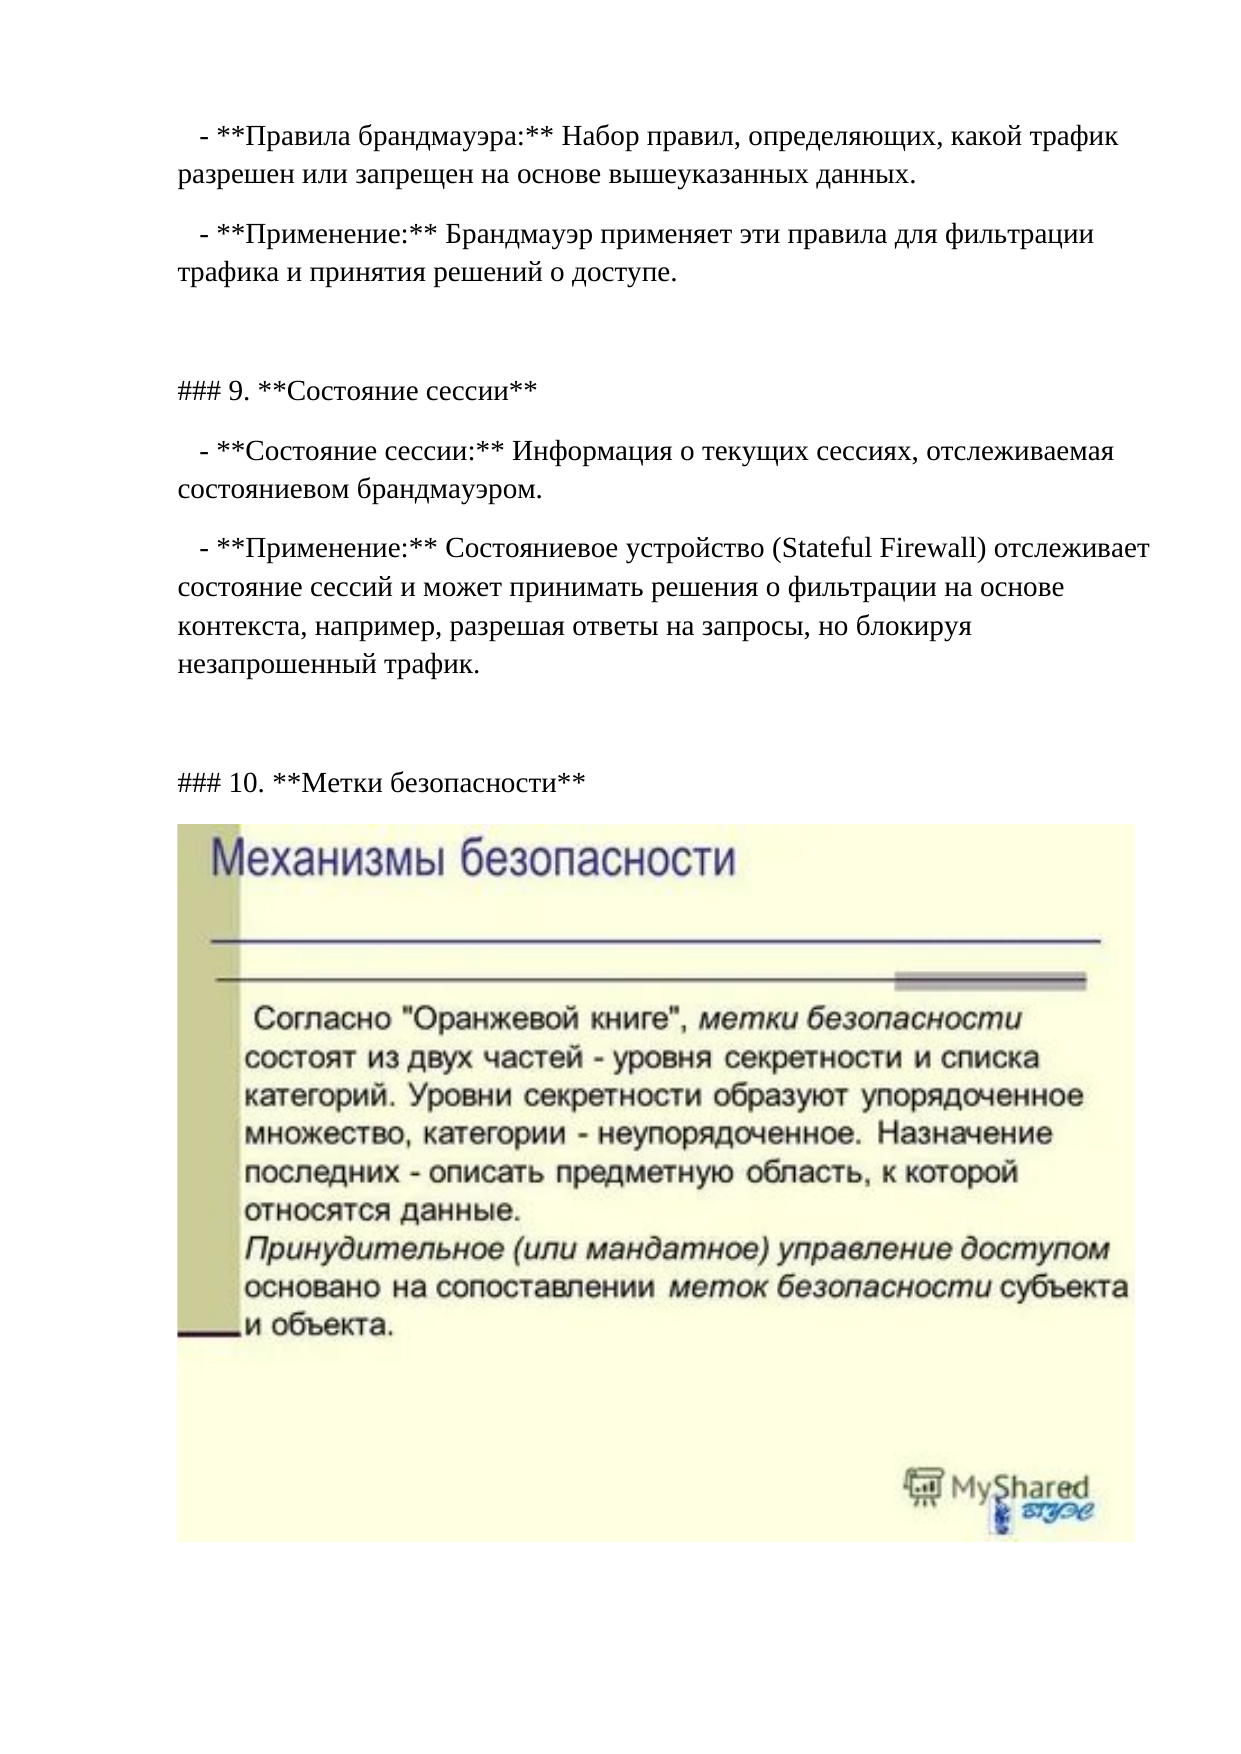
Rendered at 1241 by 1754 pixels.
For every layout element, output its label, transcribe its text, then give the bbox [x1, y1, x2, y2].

text - **Правила брандмауэра:** Набор правил, определяющих, какой трафик разрешен или запрещен на основе вышеуказанных данных. [177, 118, 1152, 190]
picture [177, 824, 1135, 1542]
text ### 9. **Состояние сессии** [177, 373, 1152, 407]
text - **Применение:** Состояниевое устройство (Stateful Firewall) отслеживает состояние сессий и может принимать решения о фильтрации на основе контекста, например, разрешая ответы на запросы, но блокируя незапрошенный трафик. [177, 531, 1152, 680]
text ### 10. **Метки безопасности** [177, 765, 1152, 798]
text - **Применение:** Брандмауэр применяет эти правила для фильтрации трафика и принятия решений о доступе. [177, 216, 1152, 288]
text - **Состояние сессии:** Информация о текущих сессиях, отслеживаемая состояниевом брандмауэром. [177, 433, 1152, 505]
